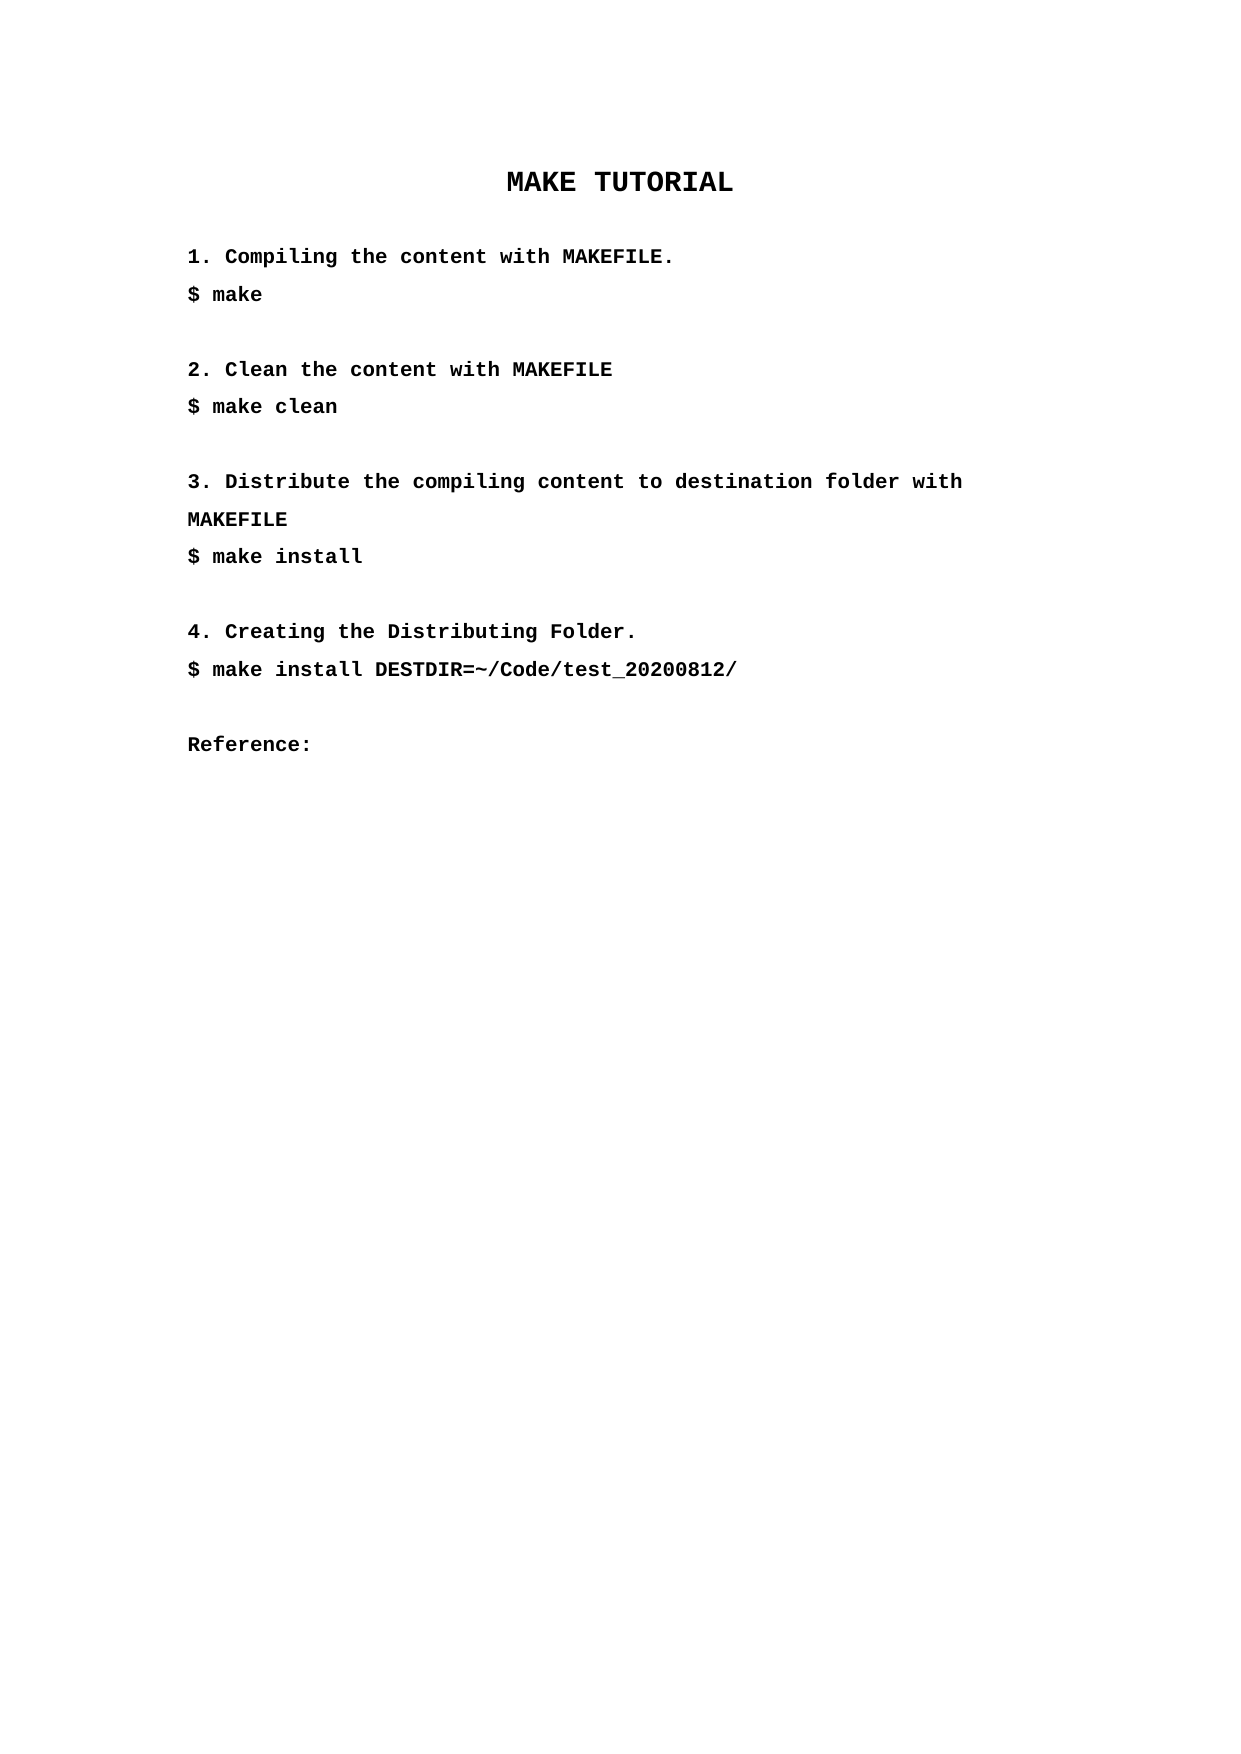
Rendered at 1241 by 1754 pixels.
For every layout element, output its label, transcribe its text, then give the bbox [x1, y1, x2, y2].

text 2. Clean the content with MAKEFILE [187, 352, 1053, 389]
text MAKE TUTORIAL [187, 164, 1053, 202]
text 3. Distribute the compiling content to destination folder with MAKEFILE [187, 464, 1053, 539]
text Reference: [187, 727, 1053, 764]
text $ make clean [187, 389, 1053, 427]
text $ make install [187, 539, 1053, 577]
text $ make [187, 277, 1053, 314]
text 1. Compiling the content with MAKEFILE. [187, 239, 1053, 277]
text 4. Creating the Distributing Folder. [187, 614, 1053, 652]
text $ make install DESTDIR=~/Code/test_20200812/ [187, 652, 1053, 689]
